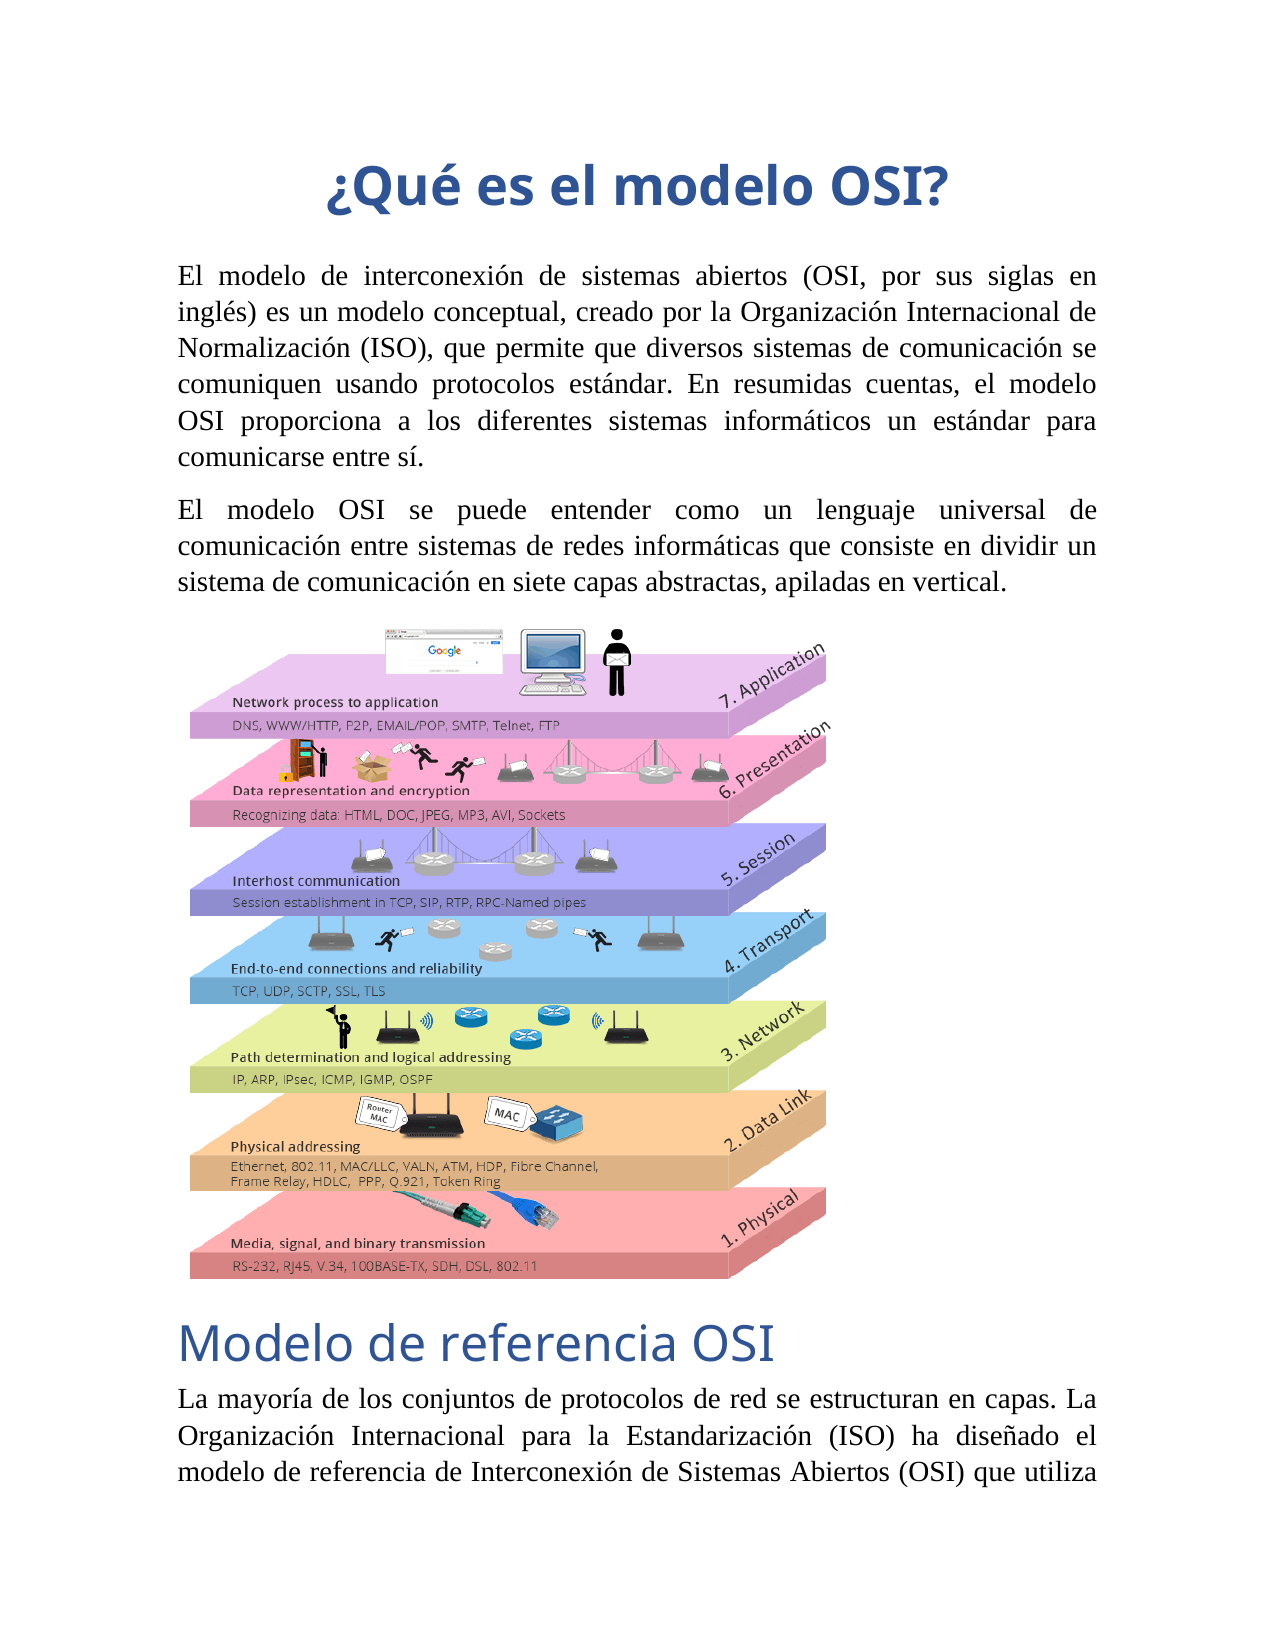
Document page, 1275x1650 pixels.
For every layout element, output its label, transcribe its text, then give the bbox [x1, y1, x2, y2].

subtitle Modelo de referencia OSI [177, 1308, 1098, 1376]
subtitle ¿Qué es el modelo OSI? [177, 148, 1098, 221]
picture [177, 616, 838, 1289]
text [177, 1382, 1098, 1487]
text El modelo OSI se puede entender como un lenguaje universal de comunicación entre sistemas de redes informáticas que consiste en dividir un sistema de comunicación en siete capas abstractas, apiladas en vertical. [177, 492, 1098, 598]
text El modelo de interconexión de sistemas abiertos (OSI, por sus siglas en inglés) es un modelo conceptual, creado por la Organización Internacional de Normalización (ISO), que permite que diversos sistemas de comunicación se comuniquen usando protocolos estándar. En resumidas cuentas, el modelo OSI proporciona a los diferentes sistemas informáticos un estándar para comunicarse entre sí. [177, 258, 1098, 472]
